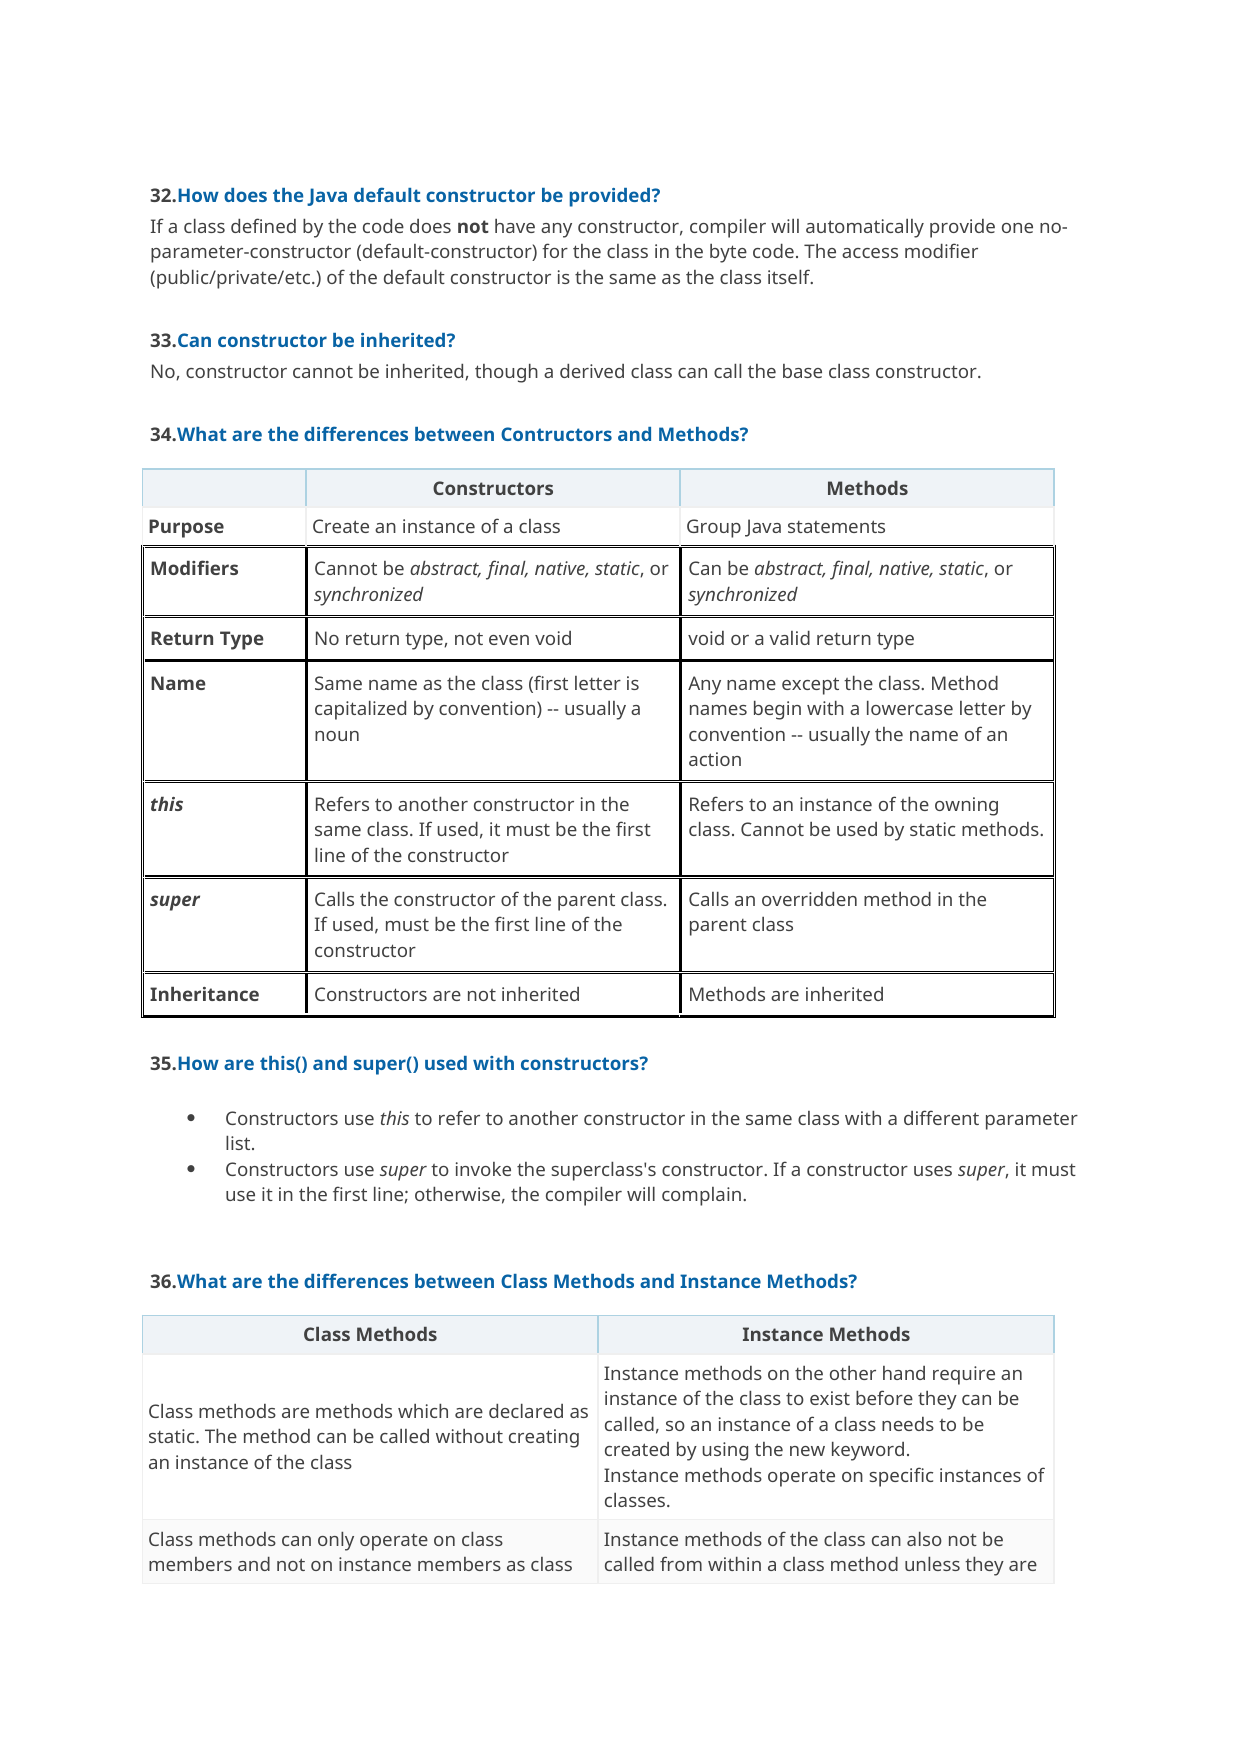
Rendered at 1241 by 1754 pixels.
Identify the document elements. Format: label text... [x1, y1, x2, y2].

table_cell Methods are inherited [680, 974, 1053, 1015]
table_cell Purpose [143, 508, 305, 544]
list Constructors use super to invoke the superclass's constructor. If a constructor uses super, it must use it in the first line; otherwise, the compiler will complain. [187, 1156, 1090, 1207]
table_cell Instance methods on the other hand require an instance of the class to exist before they can be called, so an instance of a class needs to be created by using the new keyword. Instance methods operate on specific instances of classes. [599, 1355, 1053, 1519]
table_cell this [144, 783, 305, 875]
table_cell Refers to an instance of the owning class. Cannot be used by static methods. [682, 783, 1053, 875]
text 32.How does the Java default constructor be provided? [150, 150, 1090, 207]
table_cell Calls the constructor of the parent class. If used, must be the first line of the constructor [308, 879, 679, 971]
text 35.How are this() and super() used with constructors? [150, 1018, 1090, 1076]
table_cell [143, 1520, 597, 1583]
table_cell Group Java statements [681, 508, 1053, 544]
table_cell Any name except the class. Method names begin with a lowercase letter by convention -- usually the name of an action [682, 662, 1053, 780]
table_cell super [144, 879, 305, 971]
table_header Class Methods [143, 1316, 597, 1353]
table_cell Create an instance of a class [307, 508, 679, 544]
table_cell void or a valid return type [682, 618, 1053, 659]
text No, constructor cannot be inherited, though a derived class can call the base class constructor. [150, 358, 1090, 384]
table_cell Cannot be abstract, final, native, static, or synchronized [308, 548, 679, 614]
table_header Methods [681, 470, 1053, 506]
list Constructors use this to refer to another constructor in the same class with a different parameter list. [187, 1105, 1090, 1156]
text 34.What are the differences between Contructors and Methods? [150, 389, 1090, 447]
table_header Constructors [307, 470, 679, 506]
table_cell Inheritance [144, 974, 306, 1015]
table_cell Can be abstract, final, native, static, or synchronized [682, 548, 1053, 614]
table_cell Constructors are not inherited [306, 974, 680, 1015]
text If a class defined by the code does not have any constructor, compiler will automatically provide one no-parameter-constructor (default-constructor) for the class in the byte code. The access modifier (public/private/etc.) of the default constructor is the same as the class itself. [150, 213, 1090, 290]
table_cell Same name as the class (first letter is capitalized by convention) -- usually a noun [308, 662, 679, 780]
table_cell Modifiers [144, 548, 305, 614]
table_cell Calls an overridden method in the parent class [682, 879, 1053, 971]
text 33.Can constructor be inherited? [150, 295, 1090, 353]
table_cell Name [144, 662, 305, 780]
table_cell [599, 1520, 1053, 1583]
table_cell No return type, not even void [308, 618, 679, 659]
table_header [143, 470, 305, 506]
table_cell Refers to another constructor in the same class. If used, it must be the first line of the constructor [308, 783, 679, 875]
text 36.What are the differences between Class Methods and Instance Methods? [150, 1236, 1090, 1294]
table_header Instance Methods [599, 1316, 1053, 1353]
table_cell Return Type [144, 618, 305, 659]
table_cell Class methods are methods which are declared as static. The method can be called without creating an instance of the class [143, 1355, 597, 1519]
